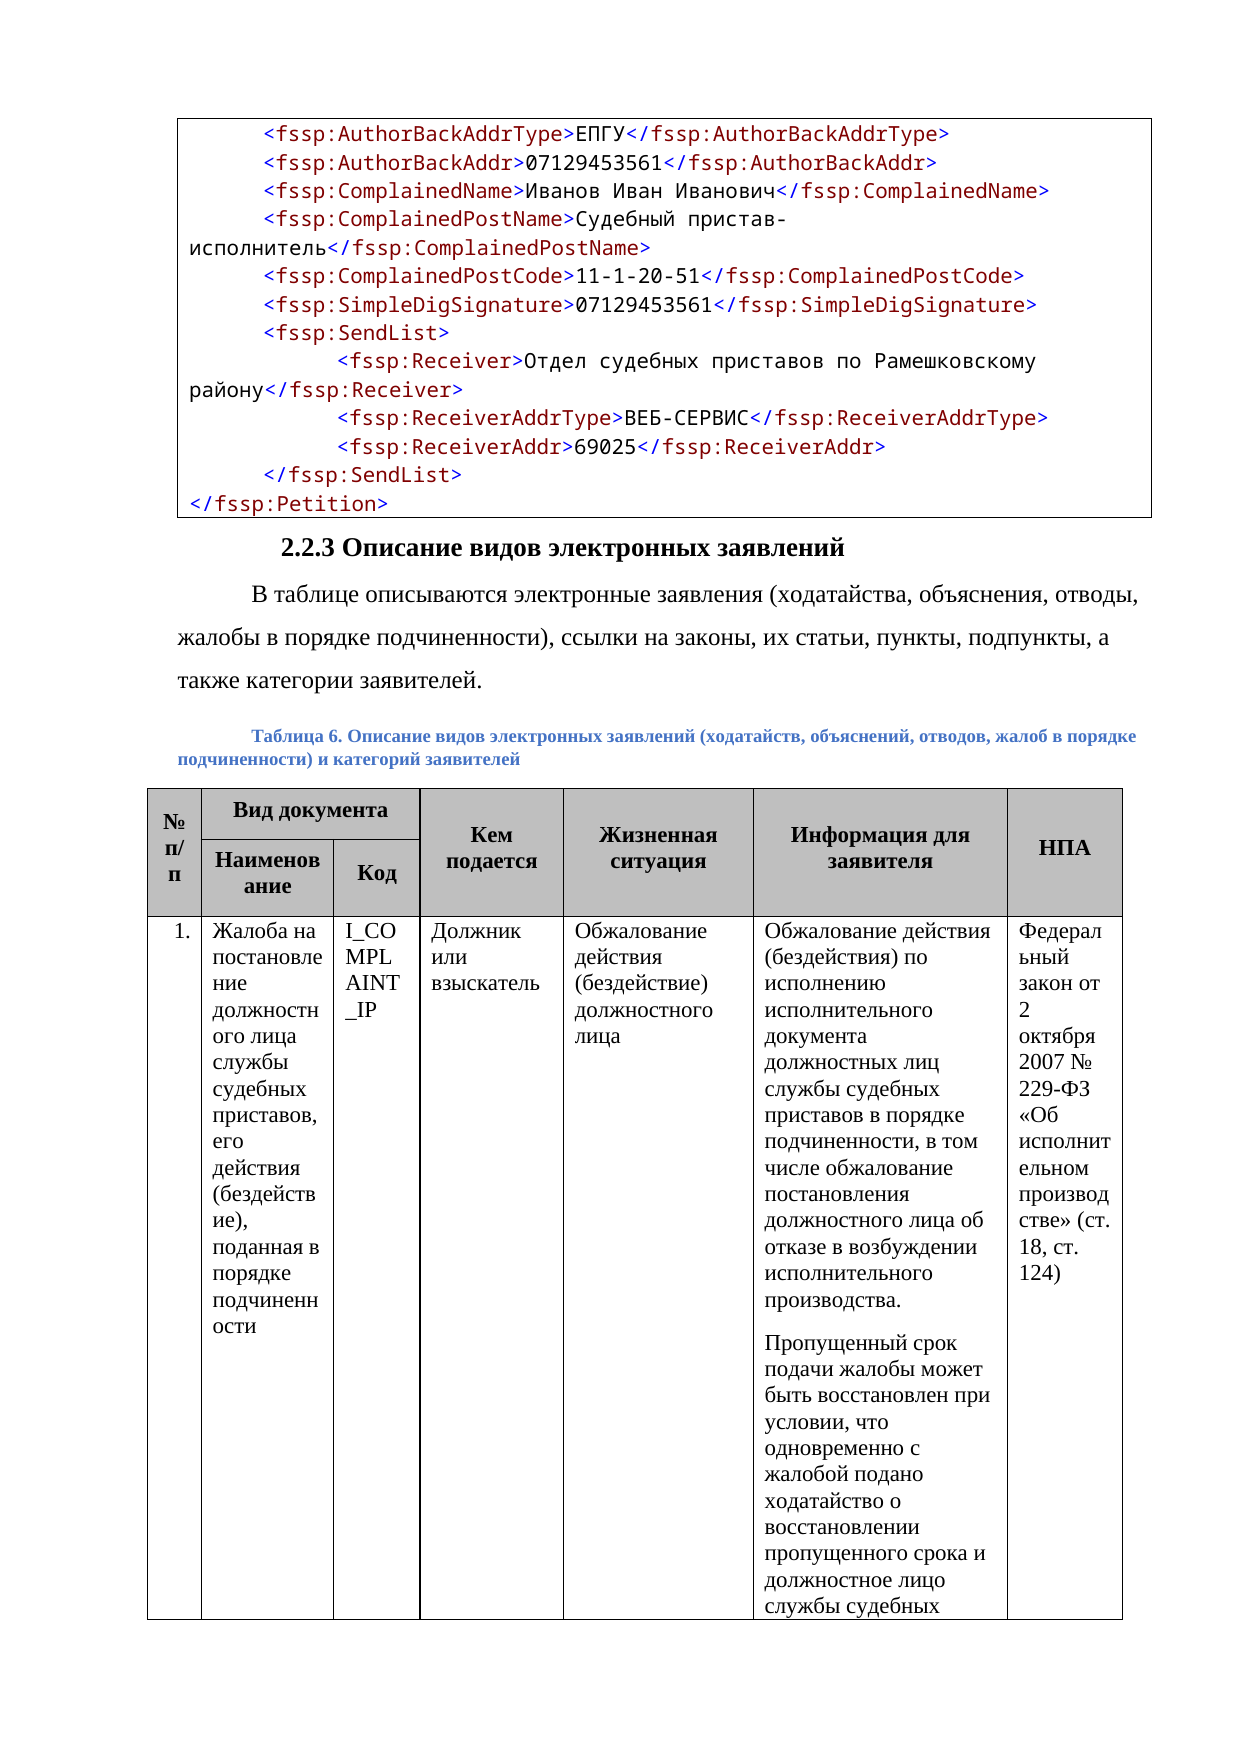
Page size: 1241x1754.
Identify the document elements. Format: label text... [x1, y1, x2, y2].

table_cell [754, 917, 1007, 1618]
table_header Вид документа [202, 789, 419, 839]
table_header Информация для заявителя [754, 789, 1007, 916]
table_cell Должник или взыскатель [421, 917, 563, 1618]
table_cell Наименование [202, 840, 333, 916]
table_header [178, 119, 1151, 517]
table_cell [1008, 917, 1122, 1618]
table_cell [148, 917, 201, 1618]
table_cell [202, 917, 333, 1618]
subtitle Описание видов электронных заявлений [281, 531, 1152, 562]
table_header НПА [1008, 789, 1122, 916]
table_header Жизненная ситуация [564, 789, 753, 916]
table_cell Код [334, 840, 419, 916]
table_header № п/п [148, 789, 201, 916]
text В таблице описываются электронные заявления (ходатайства, объяснения, отводы, жалобы в порядке подчиненности), ссылки на законы, их статьи, пункты, подпункты, а также категории заявителей. [177, 579, 1152, 694]
text Таблица 8. Описание видов электронных заявлений (ходатайств, объяснений, отводов, жалоб в порядке подчиненности) и категорий заявителей [177, 725, 1152, 770]
table_cell I_COMPLAINT_IP [334, 917, 419, 1618]
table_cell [564, 917, 753, 1618]
table_header Кем подается [421, 789, 563, 916]
